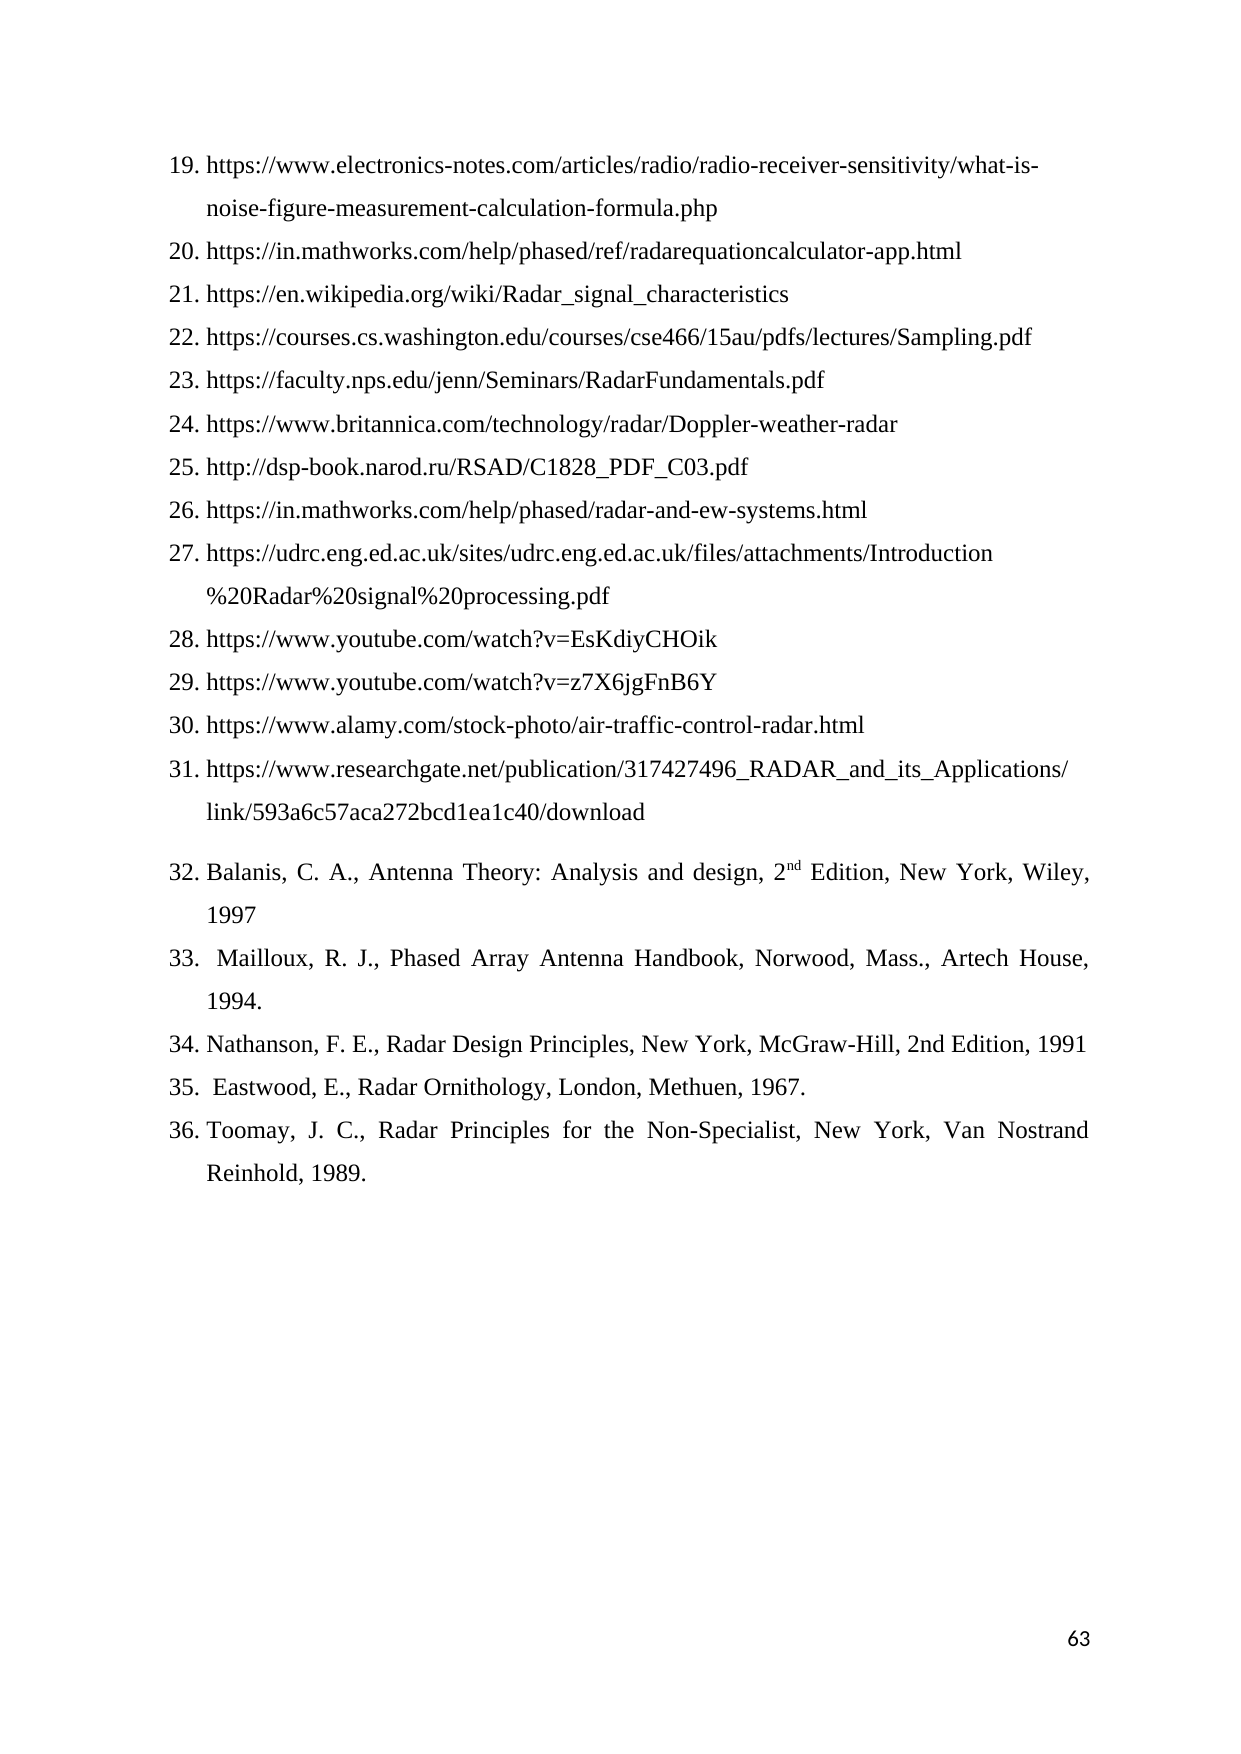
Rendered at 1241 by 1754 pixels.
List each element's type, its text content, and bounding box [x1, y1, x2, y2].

list Eastwood, E., Radar Ornithology, London, Methuen, 1967. [169, 1072, 1090, 1101]
list https://udrc.eng.ed.ac.uk/sites/udrc.eng.ed.ac.uk/files/attachments/Introduction%20Radar%20signal%20processing.pdf [169, 538, 1090, 610]
list http://dsp-book.narod.ru/RSAD/C1828_PDF_C03.pdf [169, 452, 1090, 481]
list https://in.mathworks.com/help/phased/ref/radarequationcalculator-app.html [169, 236, 1090, 265]
list Mailloux, R. J., Phased Array Antenna Handbook, Norwood, Mass., Artech House, 1994. [169, 943, 1090, 1015]
list https://courses.cs.washington.edu/courses/cse466/15au/pdfs/lectures/Sampling.pdf [169, 322, 1090, 351]
list Balanis, C. A., Antenna Theory: Analysis and design, 2nd Edition, New York, Wiley, 1997 [169, 857, 1090, 928]
list https://www.youtube.com/watch?v=EsKdiyCHOik [169, 624, 1090, 653]
list https://in.mathworks.com/help/phased/radar-and-ew-systems.html [169, 495, 1090, 524]
list Toomay, J. C., Radar Principles for the Non-Specialist, New York, Van Nostrand Reinhold, 1989. [169, 1115, 1090, 1187]
list https://www.alamy.com/stock-photo/air-traffic-control-radar.html [169, 711, 1090, 739]
list https://faculty.nps.edu/jenn/Seminars/RadarFundamentals.pdf [169, 366, 1090, 394]
list Nathanson, F. E., Radar Design Principles, New York, McGraw-Hill, 2nd Edition, 1991 [169, 1029, 1090, 1058]
list https://www.researchgate.net/publication/317427496_RADAR_and_its_Applications/link/593a6c57aca272bcd1ea1c40/download [169, 754, 1090, 826]
list https://www.youtube.com/watch?v=z7X6jgFnB6Y [169, 667, 1090, 696]
list https://en.wikipedia.org/wiki/Radar_signal_characteristics [169, 279, 1090, 308]
list https://www.electronics-notes.com/articles/radio/radio-receiver-sensitivity/what-is-noise-figure-measurement-calculation-formula.php [169, 150, 1090, 222]
list https://www.britannica.com/technology/radar/Doppler-weather-radar [169, 409, 1090, 437]
